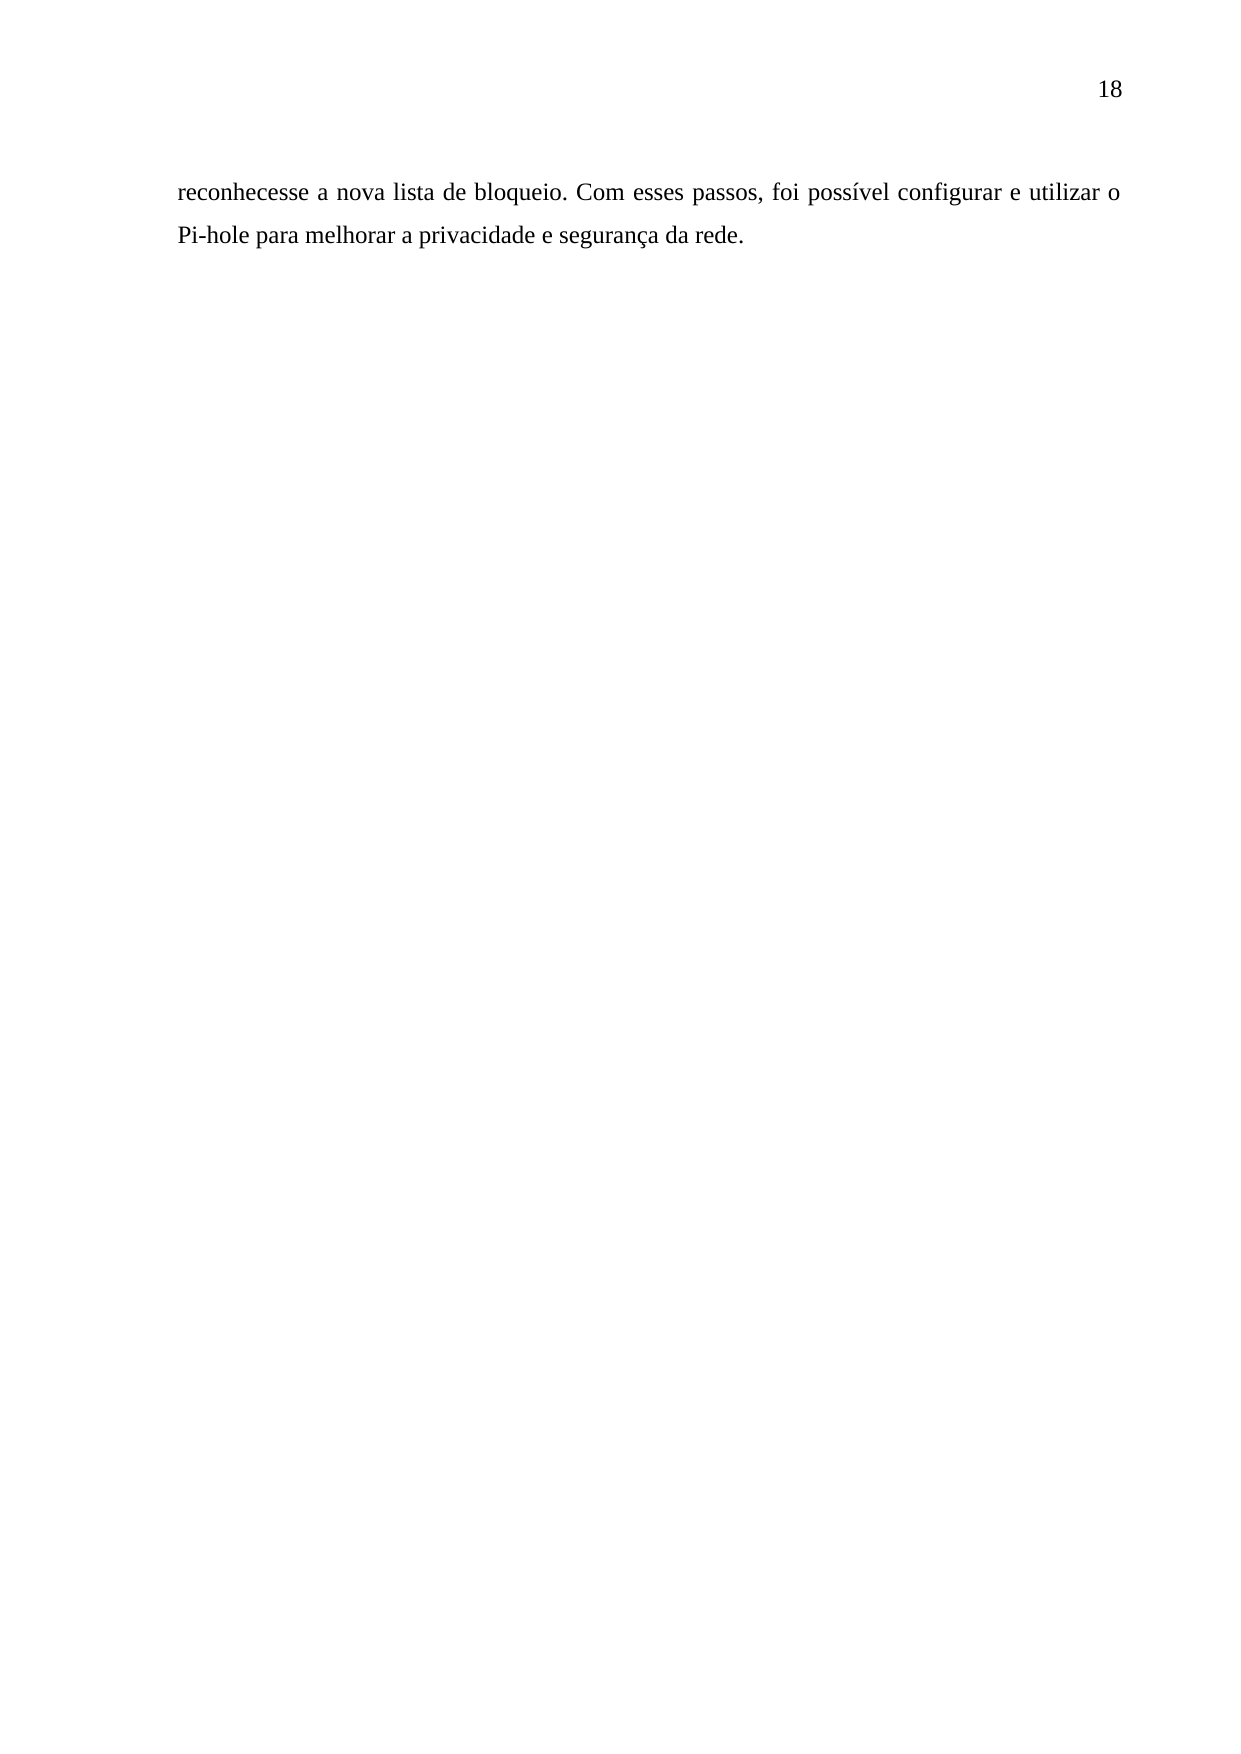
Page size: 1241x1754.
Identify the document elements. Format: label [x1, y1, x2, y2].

text [177, 177, 1122, 249]
